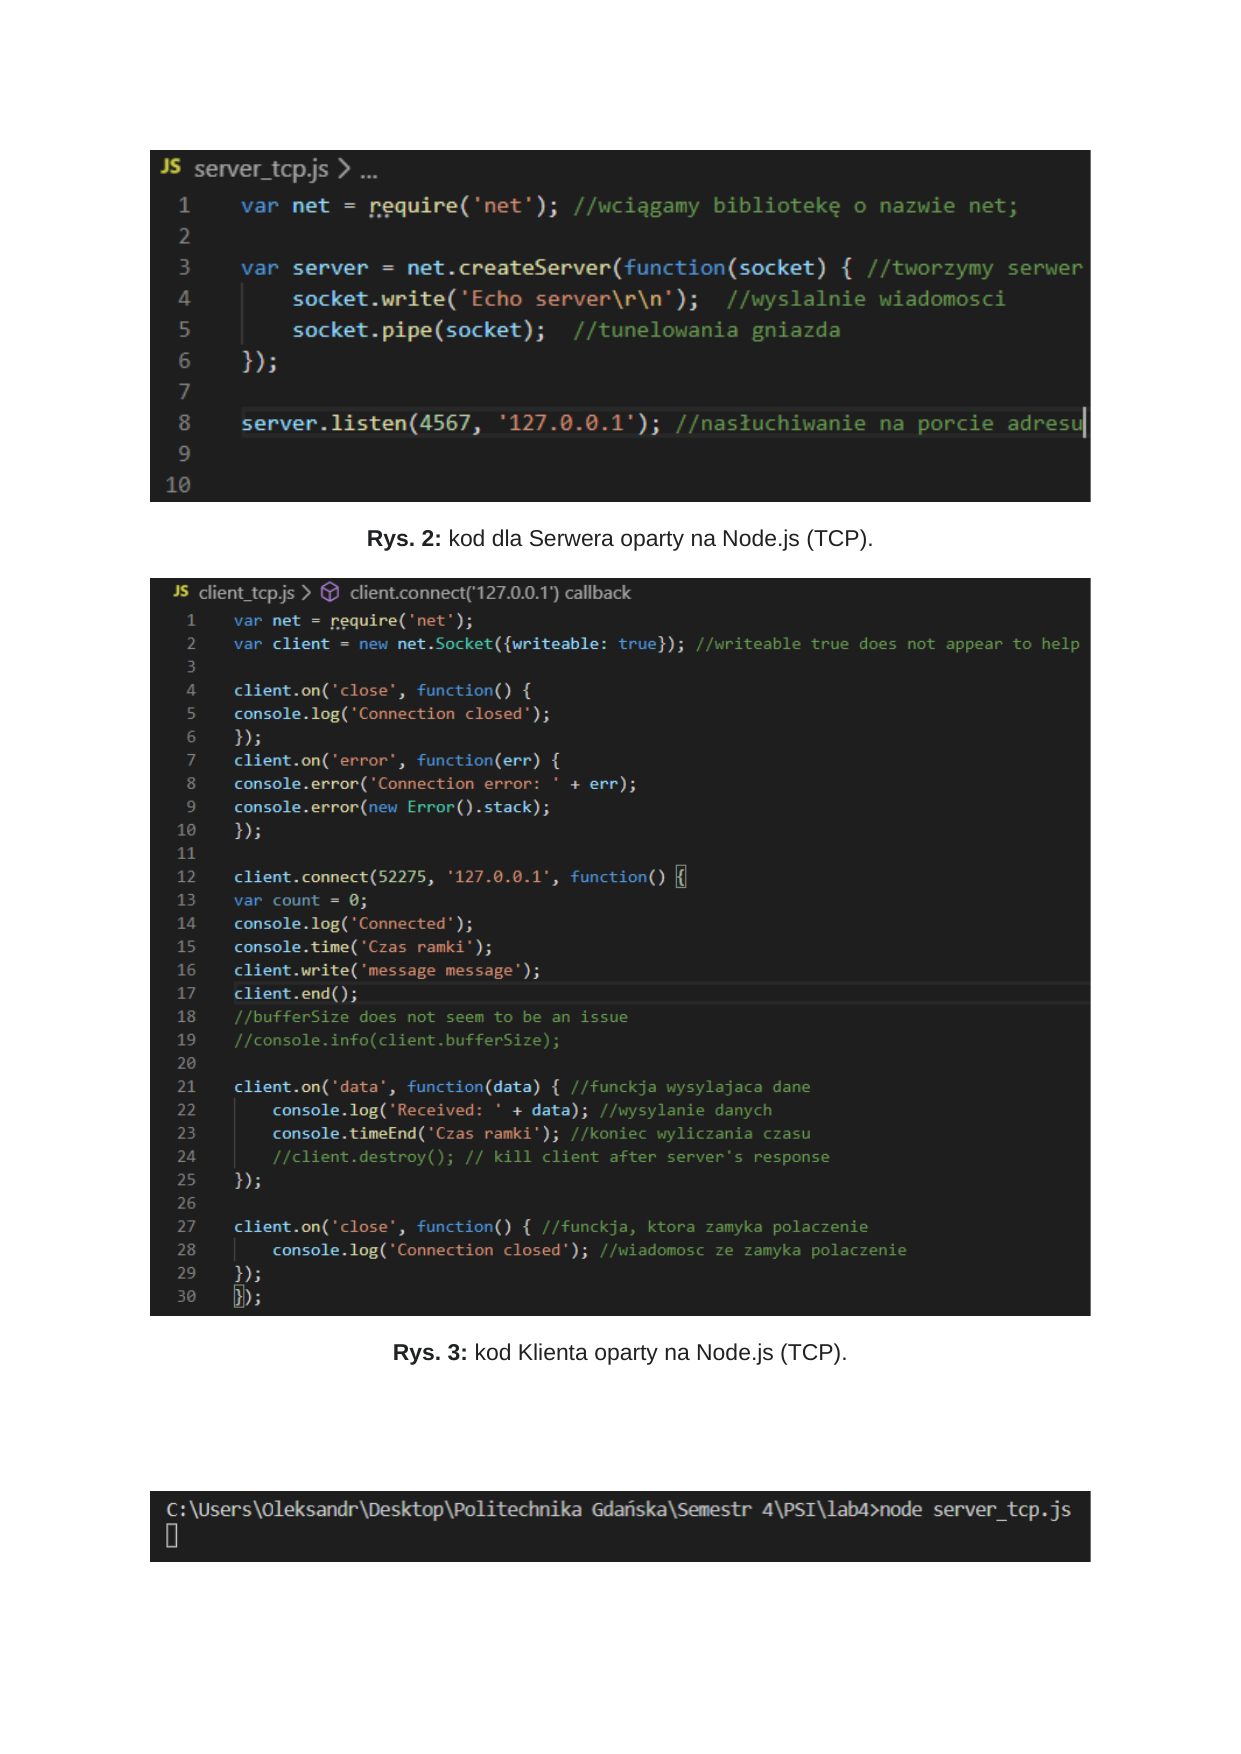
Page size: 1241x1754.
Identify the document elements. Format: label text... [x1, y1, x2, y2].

text Rys. 3: kod Klienta oparty na Node.js (TCP). [150, 1338, 1090, 1365]
picture [150, 150, 1091, 502]
text Rys. 2: kod dla Serwera oparty na Node.js (TCP). [150, 525, 1090, 551]
picture [150, 1491, 1091, 1562]
picture [150, 578, 1091, 1316]
